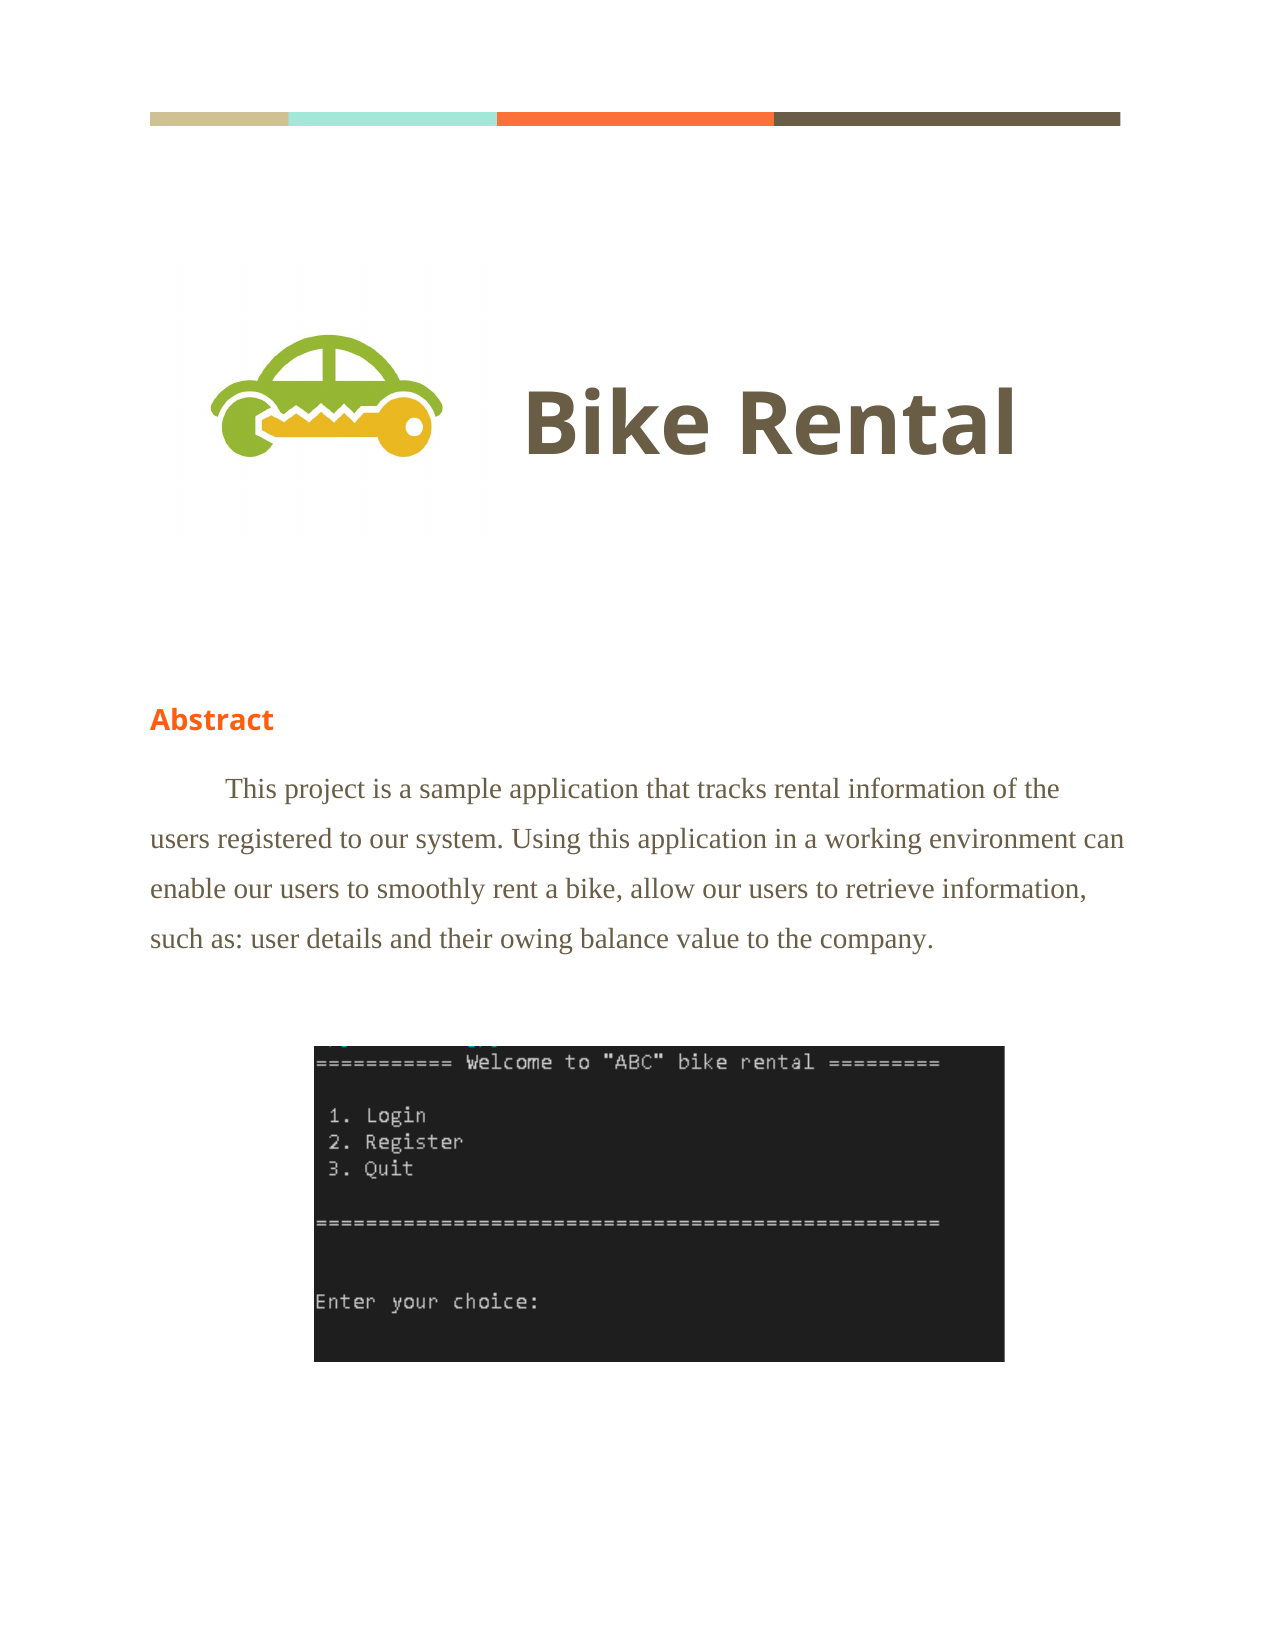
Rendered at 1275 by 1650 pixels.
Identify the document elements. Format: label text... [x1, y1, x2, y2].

picture [150, 258, 503, 542]
subtitle Abstract [150, 699, 1125, 738]
picture [314, 1046, 1005, 1362]
title Bike Rental [503, 361, 1125, 480]
picture [150, 112, 1121, 126]
text This project is a sample application that tracks rental information of the users registered to our system. Using this application in a working environment can enable our users to smoothly rent a bike, allow our users to retrieve information, such as: user details and their owing balance value to the company. [150, 771, 1125, 955]
